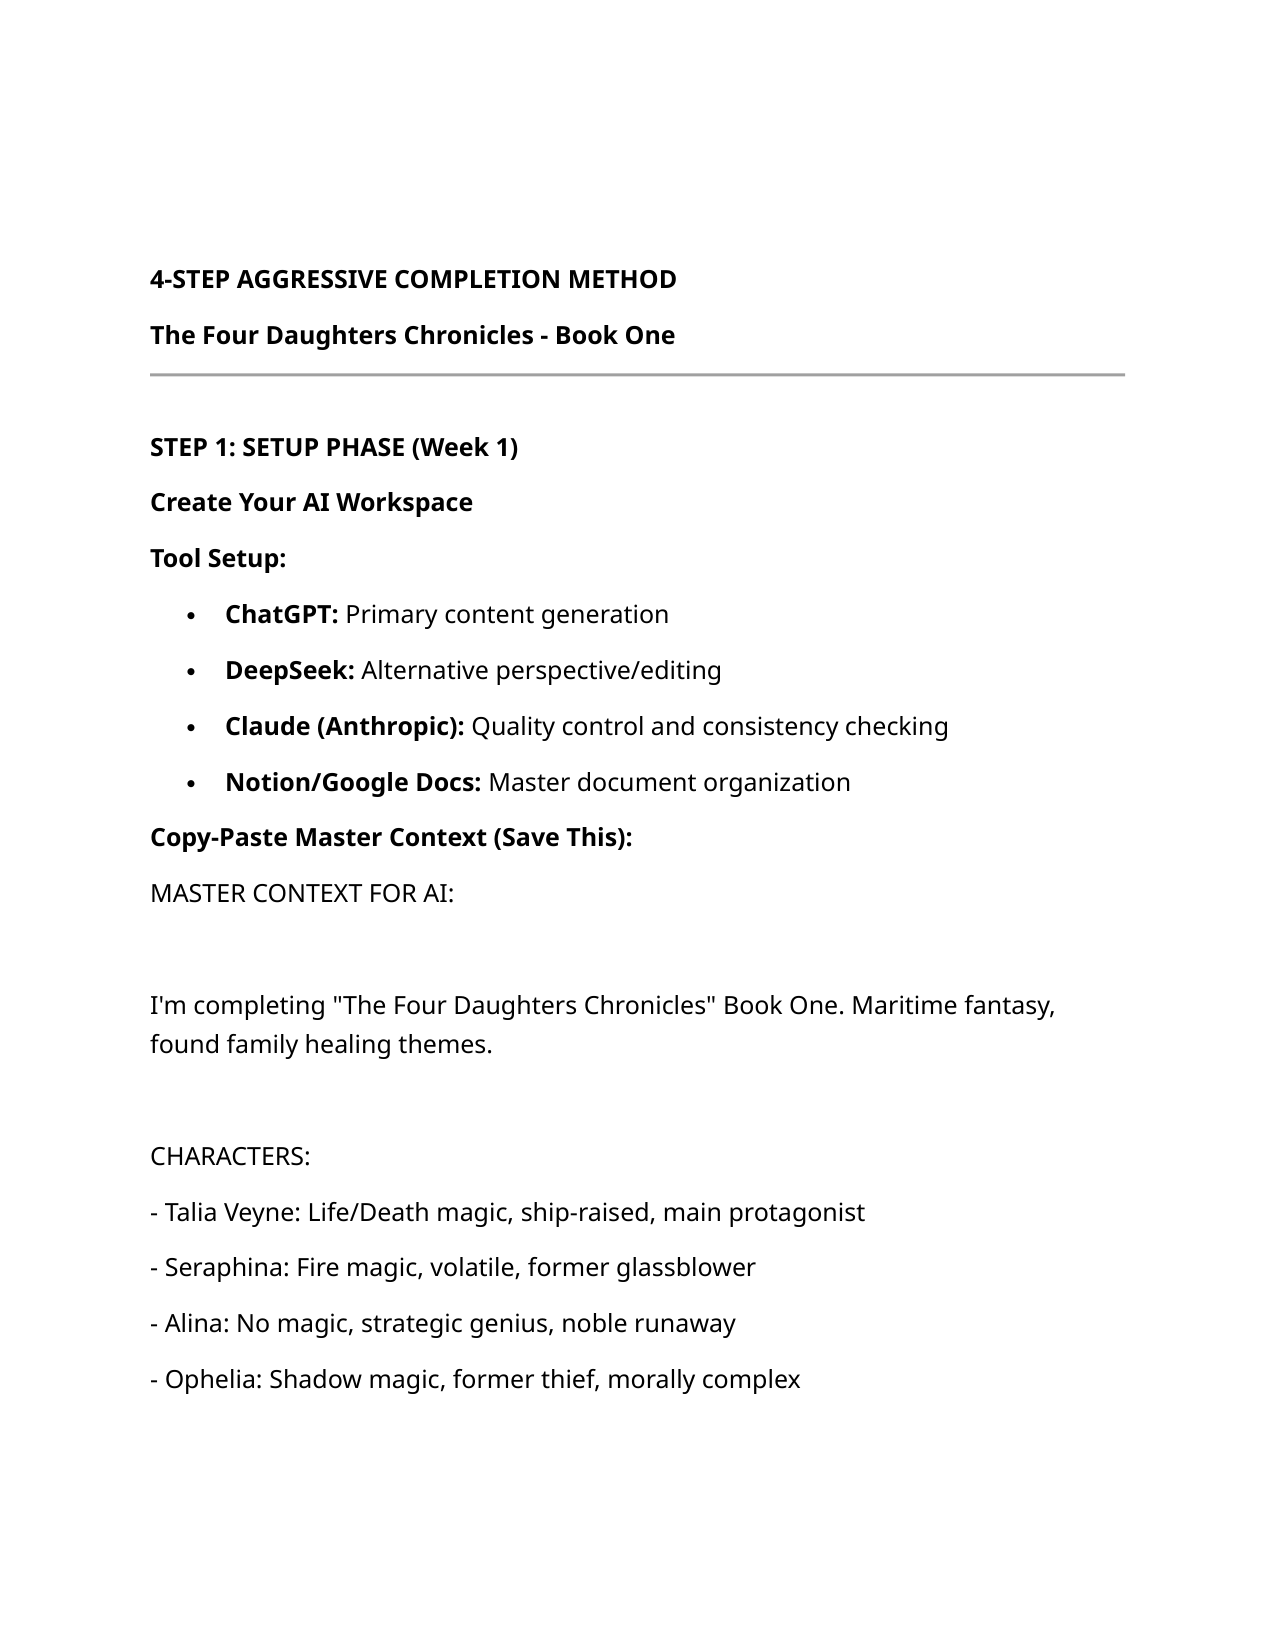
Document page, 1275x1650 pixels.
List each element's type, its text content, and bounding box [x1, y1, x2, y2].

text 4-STEP AGGRESSIVE COMPLETION METHOD [150, 262, 1125, 296]
list Claude (Anthropic): Quality control and consistency checking [187, 708, 1125, 742]
list DeepSeek: Alternative perspective/editing [187, 652, 1125, 687]
text - Seraphina: Fire magic, volatile, former glassblower [150, 1250, 1125, 1284]
text Create Your AI Workspace [150, 485, 1125, 519]
text CHARACTERS: [150, 1138, 1125, 1172]
text STEP 1: SETUP PHASE (Week 1) [150, 429, 1125, 463]
text - Talia Veyne: Life/Death magic, ship-raised, main protagonist [150, 1194, 1125, 1228]
list ChatGPT: Primary content generation [187, 597, 1125, 631]
text - Alina: No magic, strategic genius, noble runaway [150, 1306, 1125, 1340]
text - Ophelia: Shadow magic, former thief, morally complex [150, 1362, 1125, 1396]
list Notion/Google Docs: Master document organization [187, 764, 1125, 798]
text MASTER CONTEXT FOR AI: [150, 876, 1125, 910]
text I'm completing "The Four Daughters Chronicles" Book One. Maritime fantasy, found family healing themes. [150, 987, 1125, 1061]
text Tool Setup: [150, 541, 1125, 575]
text Copy-Paste Master Context (Save This): [150, 820, 1125, 854]
text The Four Daughters Chronicles - Book One [150, 317, 1125, 352]
